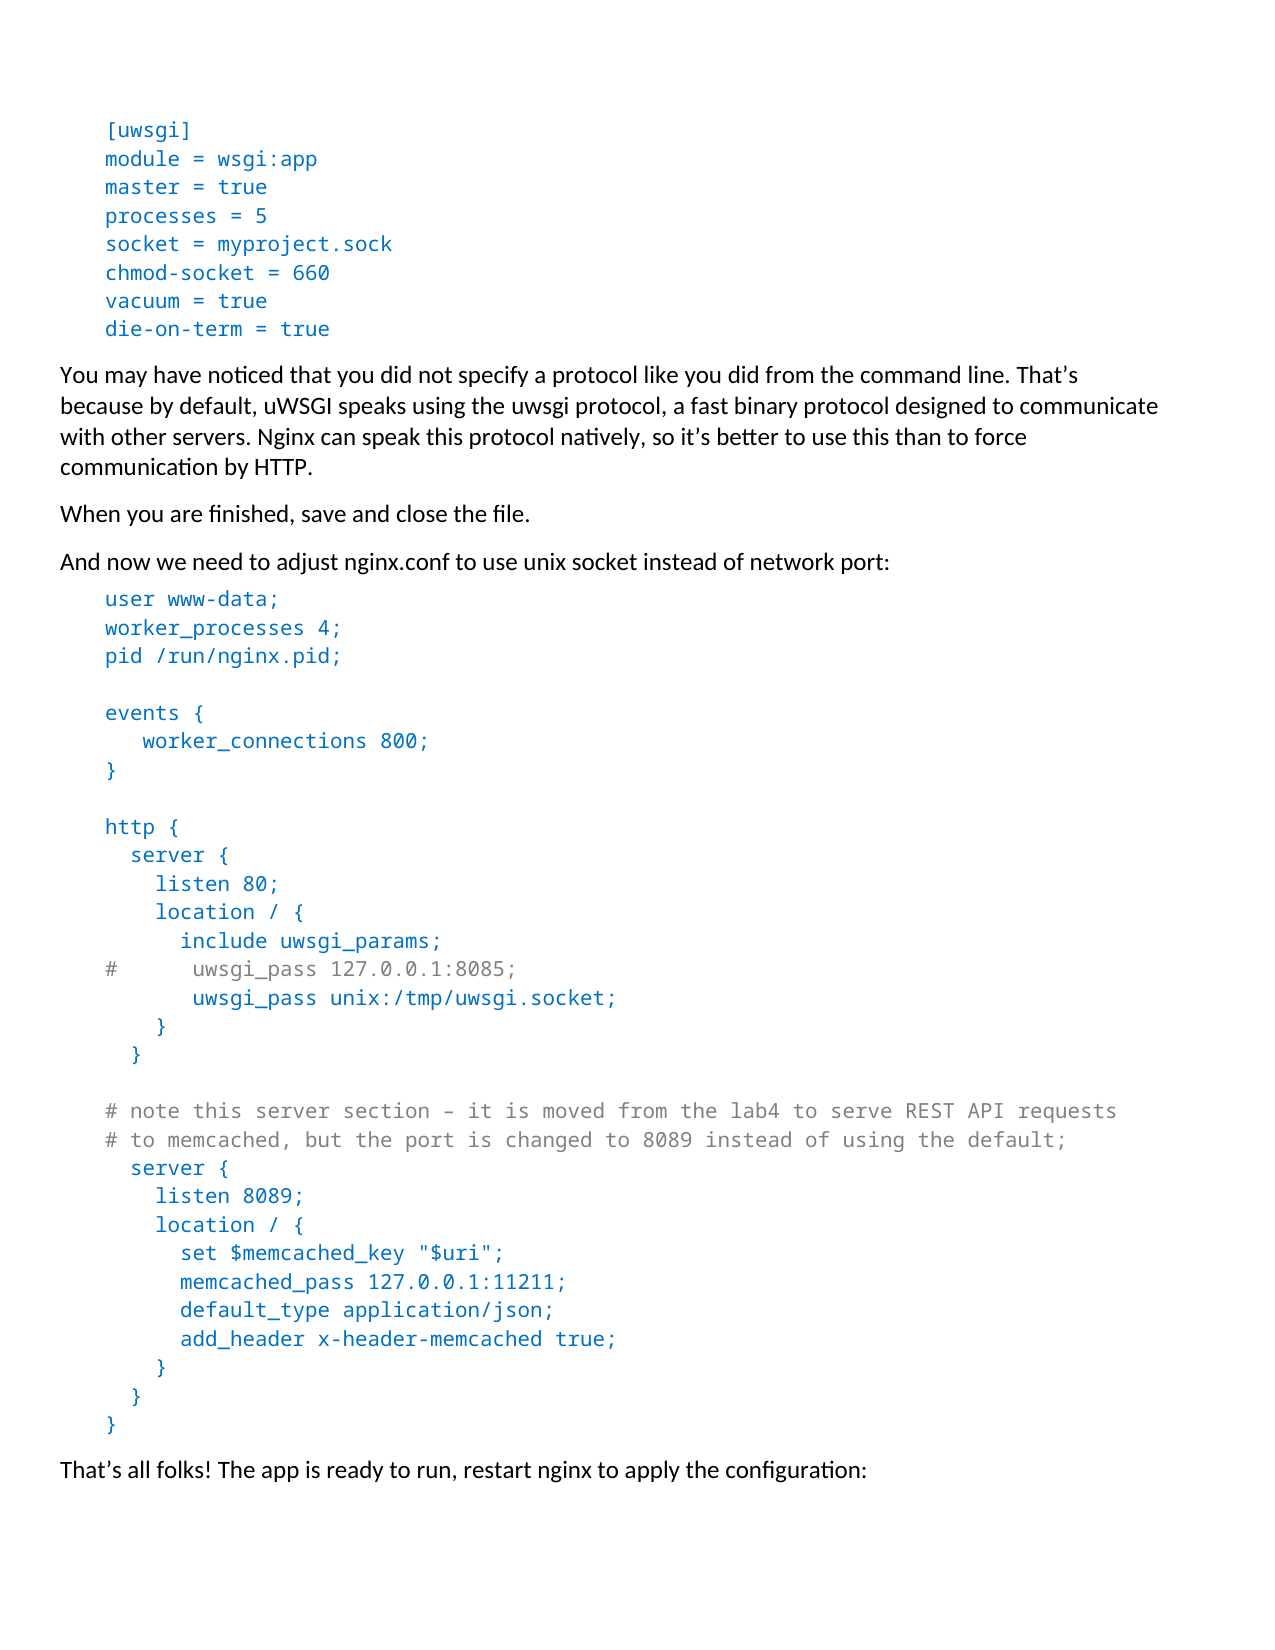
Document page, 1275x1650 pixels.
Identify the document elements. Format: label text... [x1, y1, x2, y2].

text die-on-term = true [105, 314, 1162, 343]
text master = true [105, 172, 1162, 201]
text And now we need to adjust nginx.conf to use unix socket instead of network port: [60, 546, 1162, 576]
text memcached_pass 127.0.0.1:11211; [105, 1267, 1162, 1295]
text } [105, 1352, 1162, 1381]
text worker_processes 4; [105, 613, 1162, 641]
text location / { [105, 1210, 1162, 1238]
text location / { [105, 897, 1162, 926]
text } [105, 1011, 1162, 1039]
text # to memcached, but the port is changed to 8089 instead of using the default; [105, 1125, 1162, 1153]
text user www-data; [105, 584, 1162, 613]
text server { [105, 1153, 1162, 1182]
text listen 8089; [105, 1182, 1162, 1210]
text chmod-socket = 660 [105, 258, 1162, 286]
text worker_connections 800; [105, 727, 1162, 755]
text pid /run/nginx.pid; [105, 641, 1162, 670]
text include uwsgi_params; [105, 926, 1162, 954]
text vacuum = true [105, 286, 1162, 314]
text events { [105, 698, 1162, 727]
text socket = myproject.sock [105, 229, 1162, 258]
text default_type application/json; [105, 1295, 1162, 1324]
text } [105, 1409, 1162, 1438]
text } [105, 1039, 1162, 1068]
text uwsgi_pass unix:/tmp/uwsgi.socket; [105, 983, 1162, 1011]
text # uwsgi_pass 127.0.0.1:8085; [105, 954, 1162, 983]
text module = wsgi:app [105, 144, 1162, 172]
text # note this server section – it is moved from the lab4 to serve REST API requests [105, 1096, 1162, 1125]
text When you are finished, save and close the file. [60, 498, 1162, 529]
text } [105, 755, 1162, 783]
text } [105, 1381, 1162, 1409]
text server { [105, 840, 1162, 869]
text [uwsgi] [105, 116, 1162, 144]
text You may have noticed that you did not specify a protocol like you did from the command line. That’s because by default, uWSGI speaks using the uwsgi protocol, a fast binary protocol designed to communicate with other servers. Nginx can speak this protocol natively, so it’s better to use this than to force communication by HTTP. [60, 360, 1162, 482]
text set $memcached_key "$uri"; [105, 1238, 1162, 1267]
text add_header x-header-memcached true; [105, 1324, 1162, 1352]
text That’s all folks! The app is ready to run, restart nginx to apply the configuration: [60, 1454, 1162, 1485]
text listen 80; [105, 869, 1162, 897]
text processes = 5 [105, 201, 1162, 229]
text http { [105, 812, 1162, 840]
